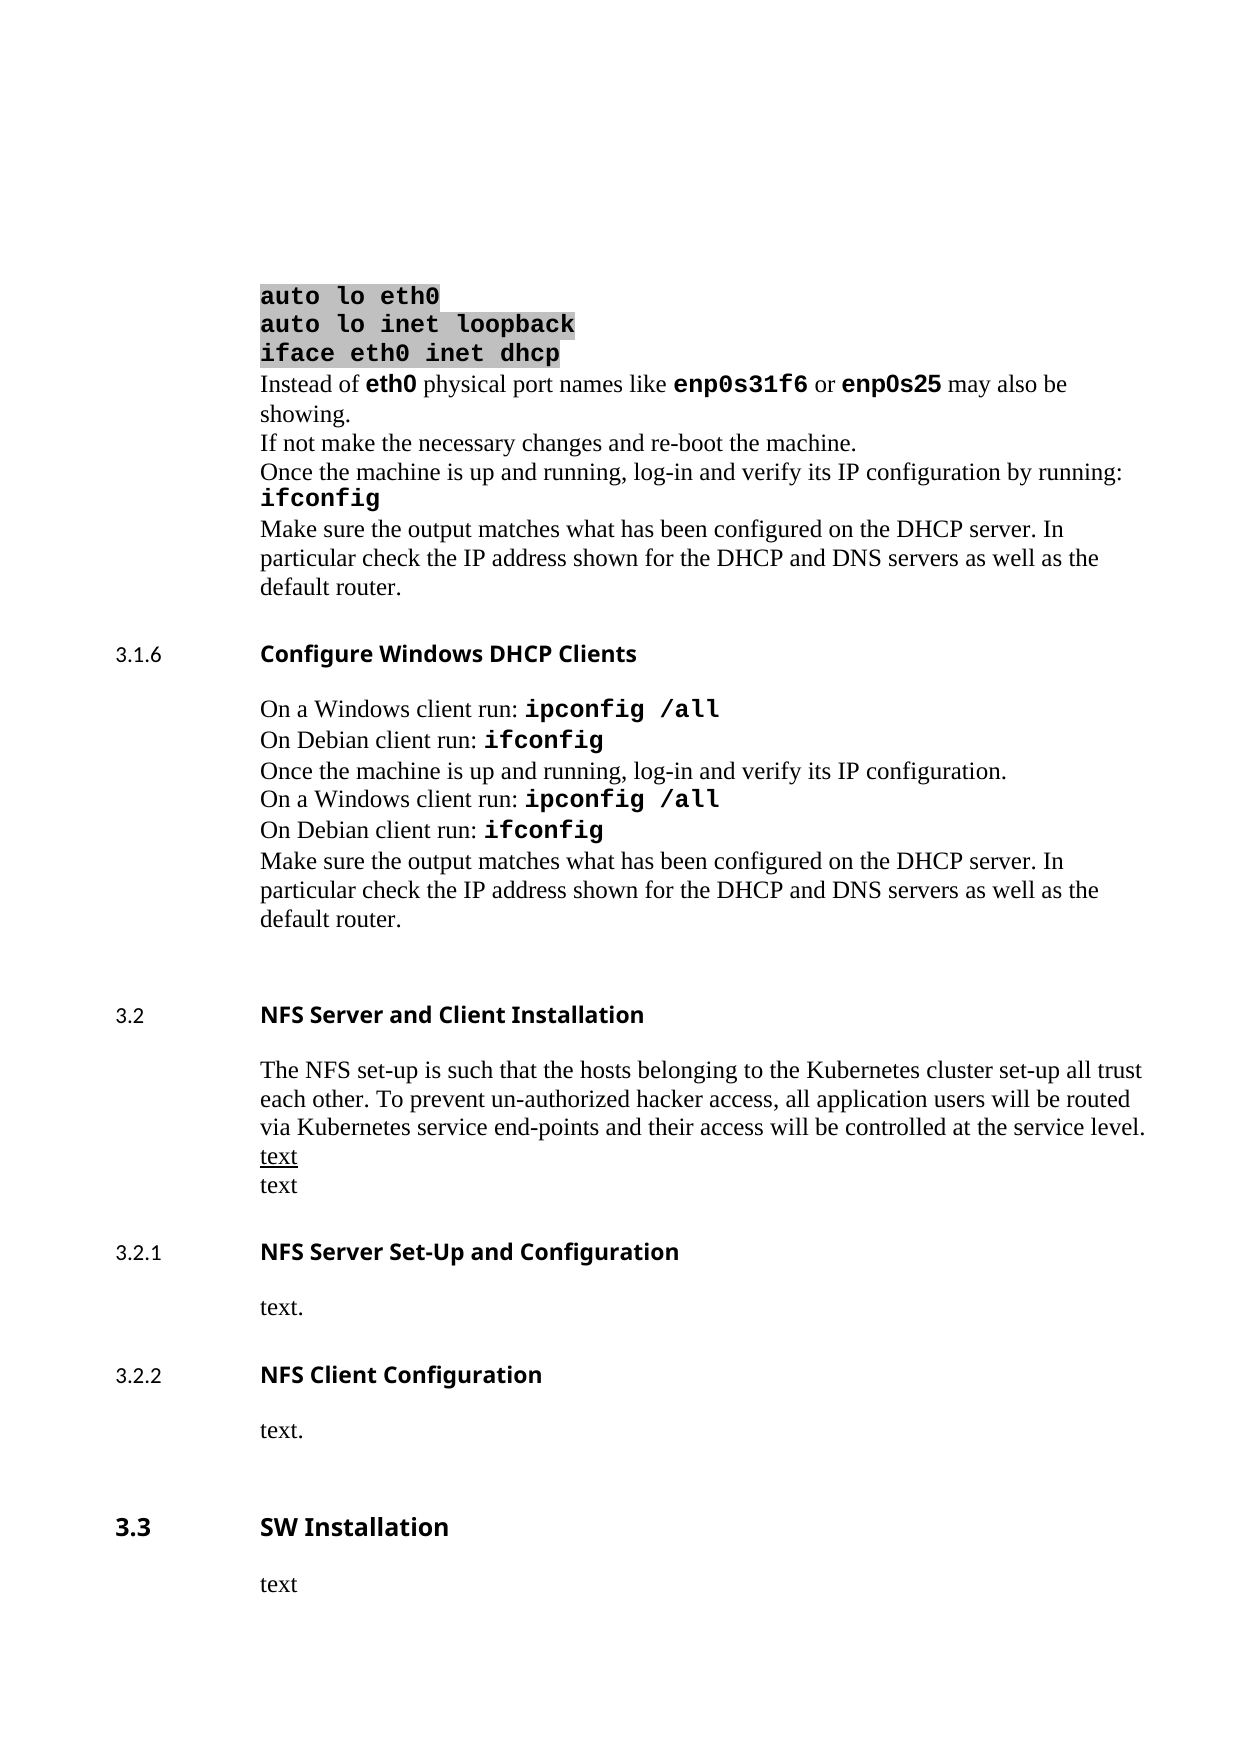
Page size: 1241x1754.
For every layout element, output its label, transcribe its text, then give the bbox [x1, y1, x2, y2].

text On Debian client run: ifconfig [260, 725, 1163, 756]
text text [260, 1170, 1163, 1199]
text On Debian client run: ifconfig [260, 815, 1163, 846]
text If not make the necessary changes and re-boot the machine. [260, 428, 1163, 457]
text Instead of eth0 physical port names like enp0s31f6 or enp0s25 may also be showing. [260, 368, 1163, 428]
text The NFS set-up is such that the hosts belonging to the Kubernetes cluster set-up all trust each other. To prevent un-authorized hacker access, all application users will be routed via Kubernetes service end-points and their access will be controlled at the service level. [260, 1055, 1163, 1141]
text Make sure the output matches what has been configured on the DHCP server. In particular check the IP address shown for the DHCP and DNS servers as well as the default router. [260, 846, 1163, 932]
text text [260, 1569, 1163, 1598]
subtitle NFS Client Configuration [115, 1359, 1163, 1390]
subtitle Configure Windows DHCP Clients [115, 638, 1163, 669]
text text. [260, 1292, 1163, 1321]
subtitle NFS Server Set-Up and Configuration [115, 1236, 1163, 1267]
text On a Windows client run: ipconfig /all [260, 784, 1163, 815]
text On a Windows client run: ipconfig /all [260, 694, 1163, 725]
text text. [260, 1415, 1163, 1444]
text Once the machine is up and running, log-in and verify its IP configuration. [260, 756, 1163, 784]
text Make sure the output matches what has been configured on the DHCP server. In particular check the IP address shown for the DHCP and DNS servers as well as the default router. [260, 514, 1163, 600]
text Once the machine is up and running, log-in and verify its IP configuration by running: ifconfig [260, 457, 1163, 514]
text text [260, 1141, 1163, 1170]
subtitle SW Installation [115, 1510, 1163, 1544]
text auto lo eth0 auto lo inet loopback iface eth0 inet dhcp [260, 283, 1163, 368]
subtitle NFS Server and Client Installation [115, 999, 1163, 1030]
